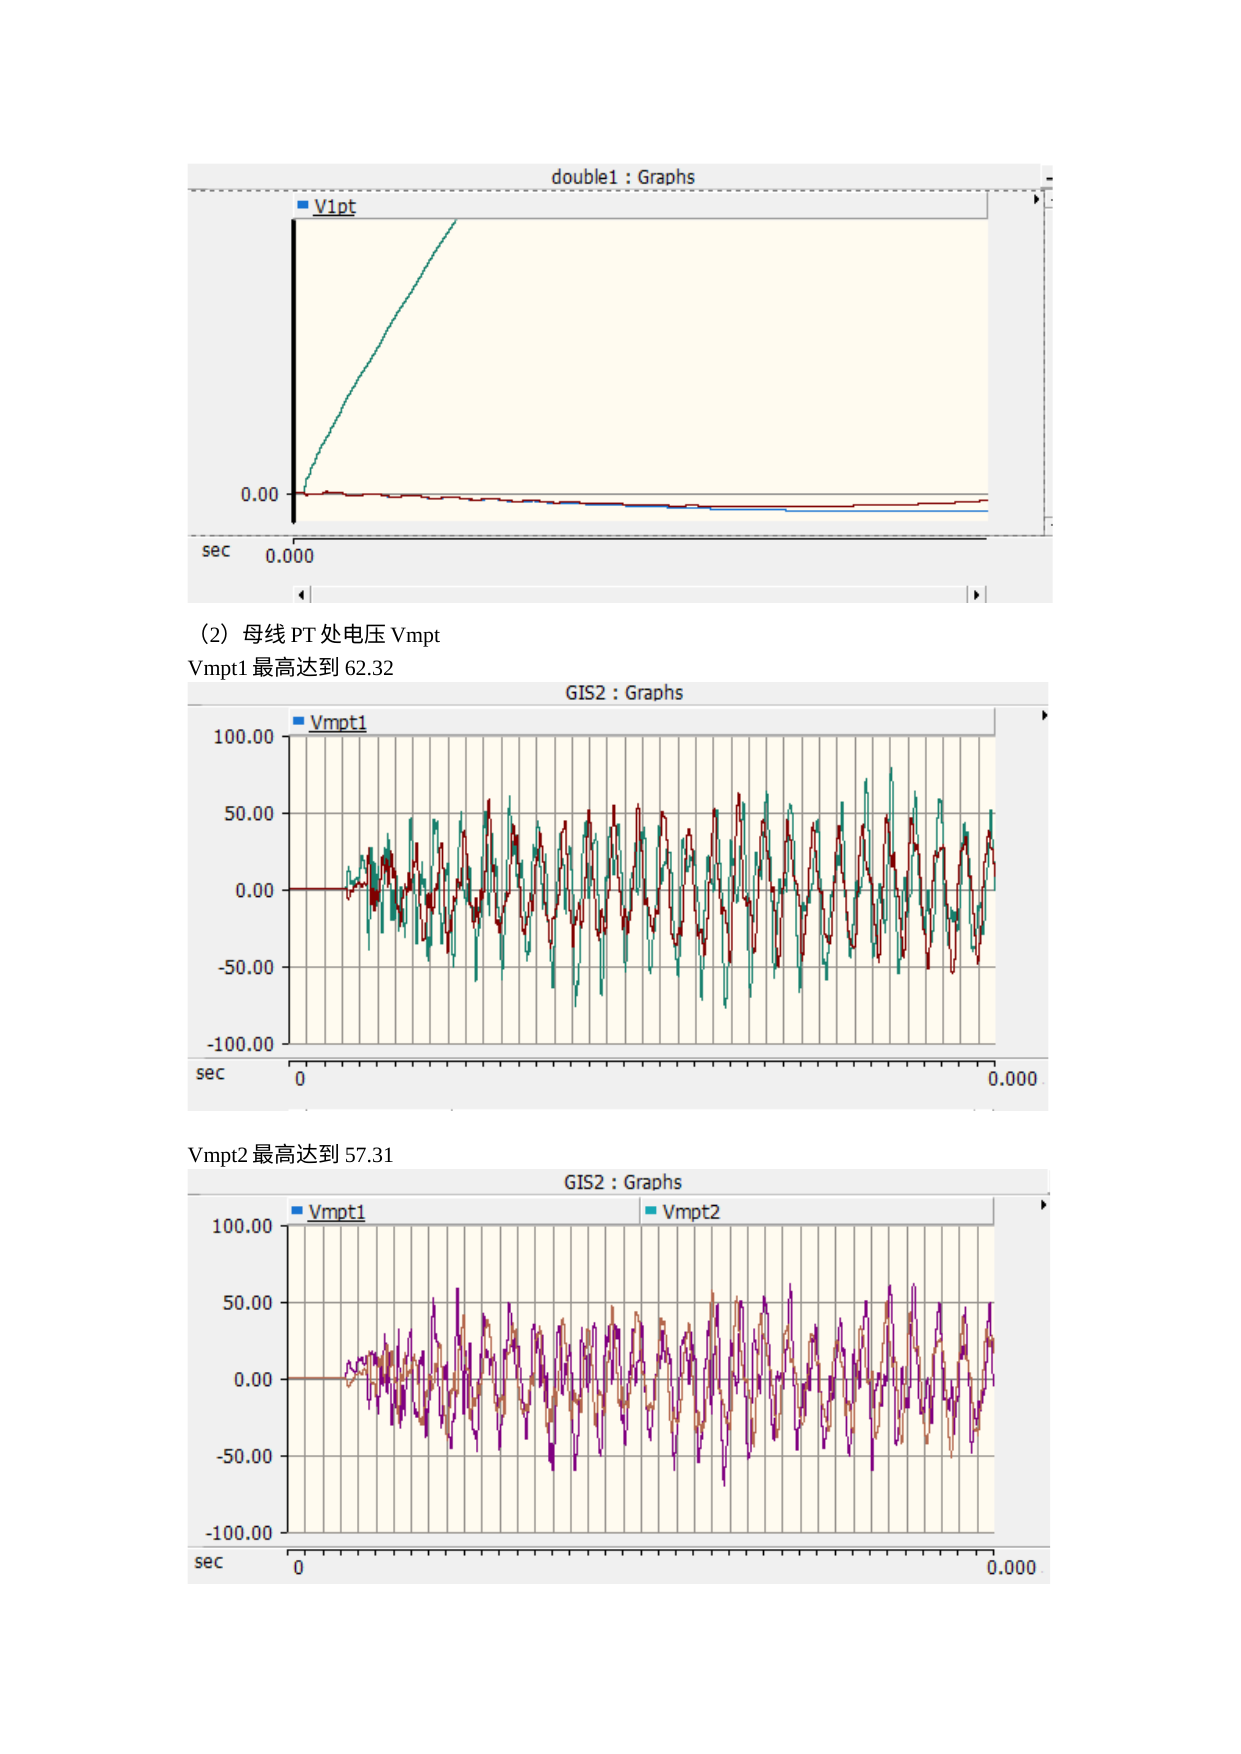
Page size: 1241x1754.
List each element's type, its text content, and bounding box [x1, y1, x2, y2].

text Vmpt1最高达到62.32 [187, 649, 1053, 682]
picture [187, 682, 1049, 1111]
picture [187, 162, 1053, 603]
text （2）母线PT处电压Vmpt [187, 617, 1053, 649]
picture [187, 1169, 1050, 1584]
text Vmpt2最高达到57.31 [187, 1137, 1053, 1169]
